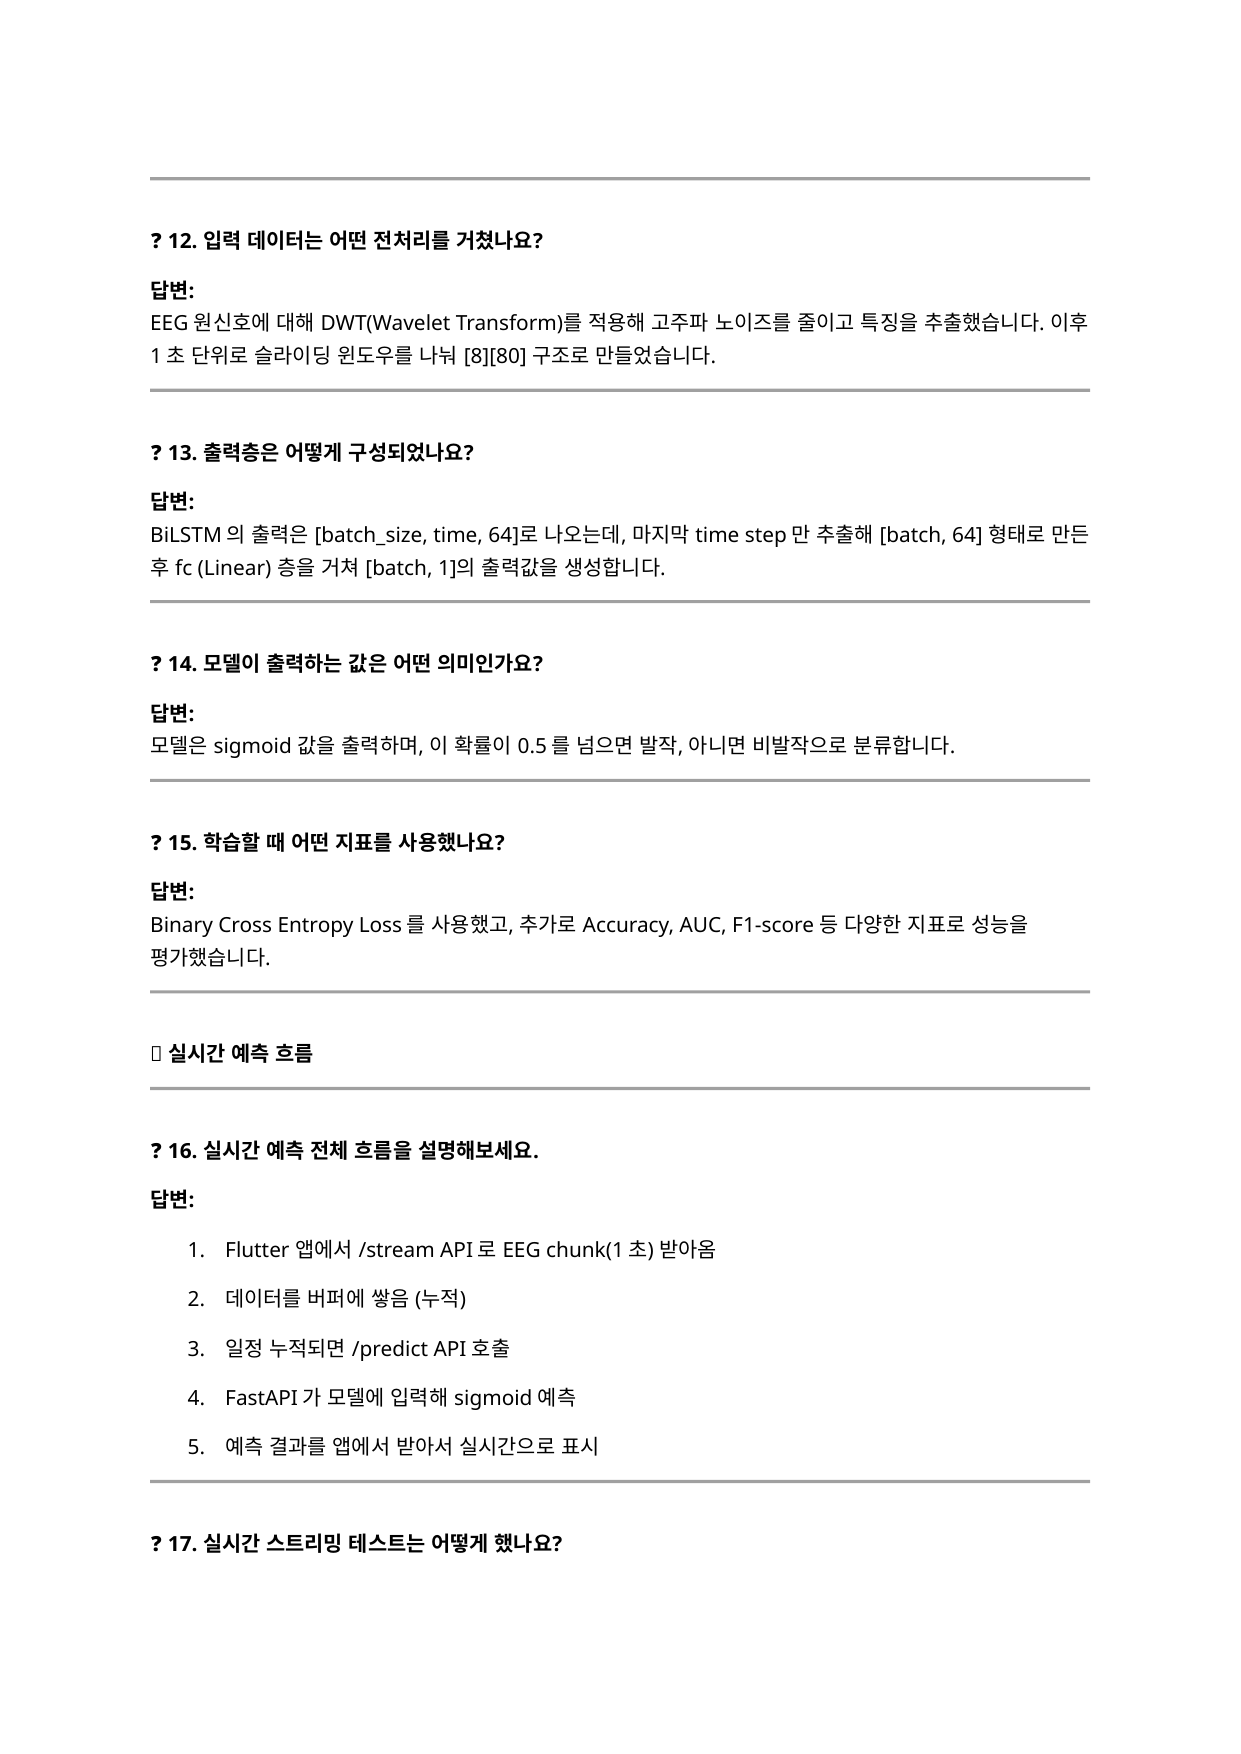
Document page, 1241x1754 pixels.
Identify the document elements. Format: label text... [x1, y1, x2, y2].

text 🔁 실시간 예측 흐름 [150, 1038, 1090, 1068]
list 데이터를 버퍼에 쌓음 (누적) [187, 1282, 1090, 1313]
list 일정 누적되면 /predict API 호출 [187, 1332, 1090, 1362]
text ❓ 12. 입력 데이터는 어떤 전처리를 거쳤나요? [150, 224, 1090, 255]
text ❓ 14. 모델이 출력하는 값은 어떤 의미인가요? [150, 647, 1090, 678]
text ❓ 17. 실시간 스트리밍 테스트는 어떻게 했나요? [150, 1527, 1090, 1557]
text 답변: [150, 1184, 1090, 1214]
text ❓ 13. 출력층은 어떻게 구성되었나요? [150, 436, 1090, 466]
text ❓ 15. 학습할 때 어떤 지표를 사용했나요? [150, 826, 1090, 856]
list FastAPI가 모델에 입력해 sigmoid 예측 [187, 1381, 1090, 1411]
text 답변: BiLSTM의 출력은 [batch_size, time, 64]로 나오는데, 마지막 time step만 추출해 [batch, 64] 형태로 만든 후 fc (Linear) 층을 거쳐 [batch, 1]의 출력값을 생성합니다. [150, 485, 1090, 581]
list 예측 결과를 앱에서 받아서 실시간으로 표시 [187, 1431, 1090, 1461]
text 답변: EEG 원신호에 대해 DWT(Wavelet Transform)를 적용해 고주파 노이즈를 줄이고 특징을 추출했습니다. 이후 1초 단위로 슬라이딩 윈도우를 나눠 [8][80] 구조로 만들었습니다. [150, 274, 1090, 369]
list Flutter 앱에서 /stream API로 EEG chunk(1초) 받아옴 [187, 1233, 1090, 1263]
text 답변: 모델은 sigmoid 값을 출력하며, 이 확률이 0.5를 넘으면 발작, 아니면 비발작으로 분류합니다. [150, 697, 1090, 760]
text 답변: Binary Cross Entropy Loss를 사용했고, 추가로 Accuracy, AUC, F1-score 등 다양한 지표로 성능을 평가했습니다. [150, 876, 1090, 971]
text ❓ 16. 실시간 예측 전체 흐름을 설명해보세요. [150, 1134, 1090, 1164]
